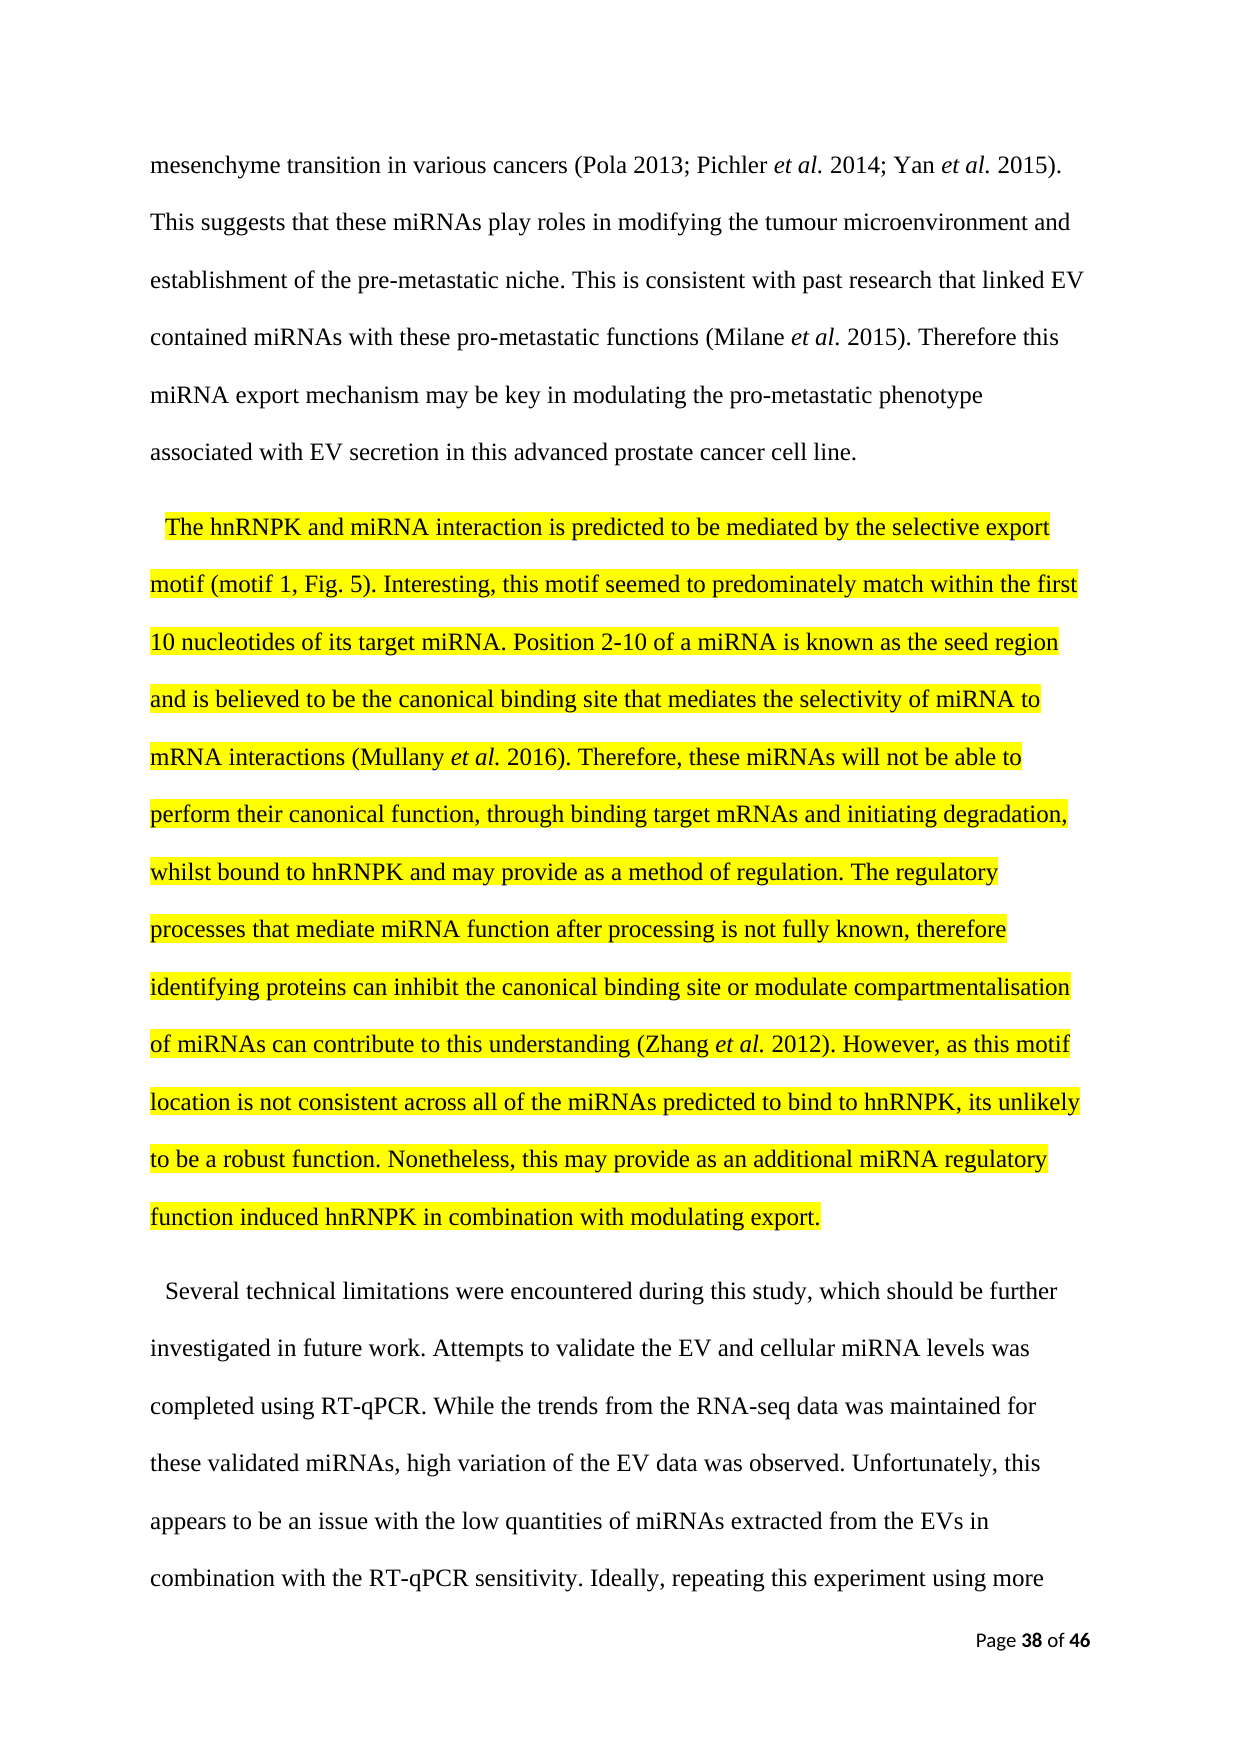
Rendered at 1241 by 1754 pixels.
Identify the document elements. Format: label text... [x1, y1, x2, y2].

text The hnRNPK and miRNA interaction is predicted to be mediated by the selective export motif (motif 1, Fig. 5). Interesting, this motif seemed to predominately match within the first 10 nucleotides of its target miRNA. Position 2-10 of a miRNA is known as the seed region and is believed to be the canonical binding site that mediates the selectivity of miRNA to mRNA interactions (Mullany et al. 2016). Therefore, these miRNAs will not be able to perform their canonical function, through binding target mRNAs and initiating degradation, whilst bound to hnRNPK and may provide as a method of regulation. The regulatory processes that mediate miRNA function after processing is not fully known, therefore identifying proteins can inhibit the canonical binding site or modulate compartmentalisation of miRNAs can contribute to this understanding (Zhang et al. 2012). However, as this motif location is not consistent across all of the miRNAs predicted to bind to hnRNPK, its unlikely to be a robust function. Nonetheless, this may provide as an additional miRNA regulatory function induced hnRNPK in combination with modulating export. [150, 512, 1090, 1230]
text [150, 150, 1090, 466]
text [150, 1276, 1090, 1592]
